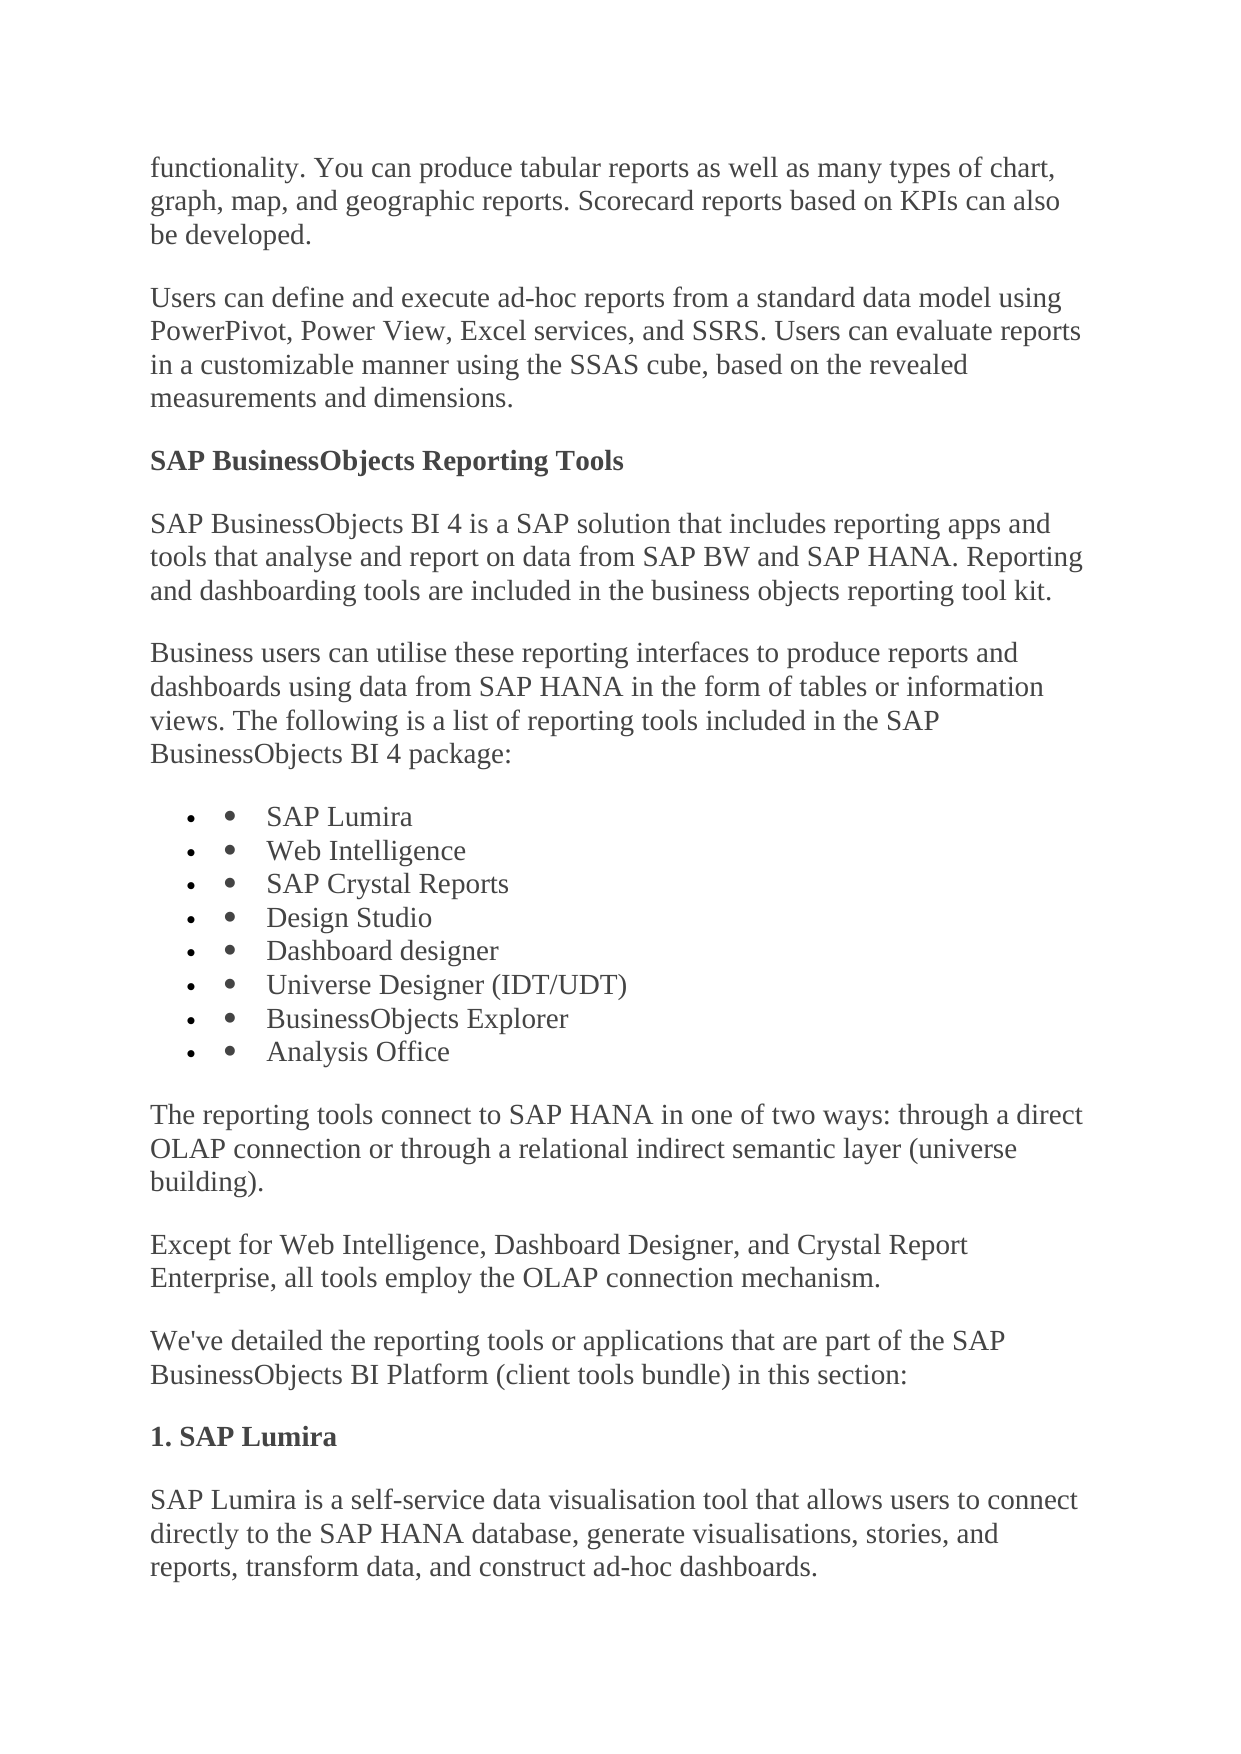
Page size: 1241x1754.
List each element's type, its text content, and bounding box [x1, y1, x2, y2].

text Except for Web Intelligence, Dashboard Designer, and Crystal Report Enterprise, all tools employ the OLAP connection mechanism. [150, 1227, 1090, 1294]
list  Dashboard designer [187, 933, 1090, 967]
text 1. SAP Lumira [150, 1419, 1090, 1453]
text We've detailed the reporting tools or applications that are part of the SAP BusinessObjects BI Platform (client tools bundle) in this section: [150, 1323, 1090, 1390]
text SAP BusinessObjects Reporting Tools [150, 443, 1090, 477]
text The reporting tools connect to SAP HANA in one of two ways: through a direct OLAP connection or through a relational indirect semantic layer (universe building). [150, 1097, 1090, 1198]
list  SAP Crystal Reports [187, 866, 1090, 900]
list  BusinessObjects Explorer [187, 1001, 1090, 1034]
text Users can define and execute ad-hoc reports from a standard data model using PowerPivot, Power View, Excel services, and SSRS. Users can evaluate reports in a customizable manner using the SSAS cube, based on the revealed measurements and dimensions. [150, 280, 1090, 414]
text Business users can utilise these reporting interfaces to produce reports and dashboards using data from SAP HANA in the form of tables or information views. The following is a list of reporting tools included in the SAP BusinessObjects BI 4 package: [150, 636, 1090, 770]
list  Universe Designer (IDT/UDT) [187, 967, 1090, 1001]
list  Analysis Office [187, 1034, 1090, 1068]
list  SAP Lumira [187, 799, 1090, 833]
text SAP Lumira is a self-service data visualisation tool that allows users to connect directly to the SAP HANA database, generate visualisations, stories, and reports, transform data, and construct ad-hoc dashboards. [150, 1482, 1090, 1583]
list  Design Studio [187, 900, 1090, 933]
text SAP BusinessObjects BI 4 is a SAP solution that includes reporting apps and tools that analyse and report on data from SAP BW and SAP HANA. Reporting and dashboarding tools are included in the business objects reporting tool kit. [150, 506, 1090, 606]
list  Web Intelligence [187, 833, 1090, 866]
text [150, 150, 1090, 251]
